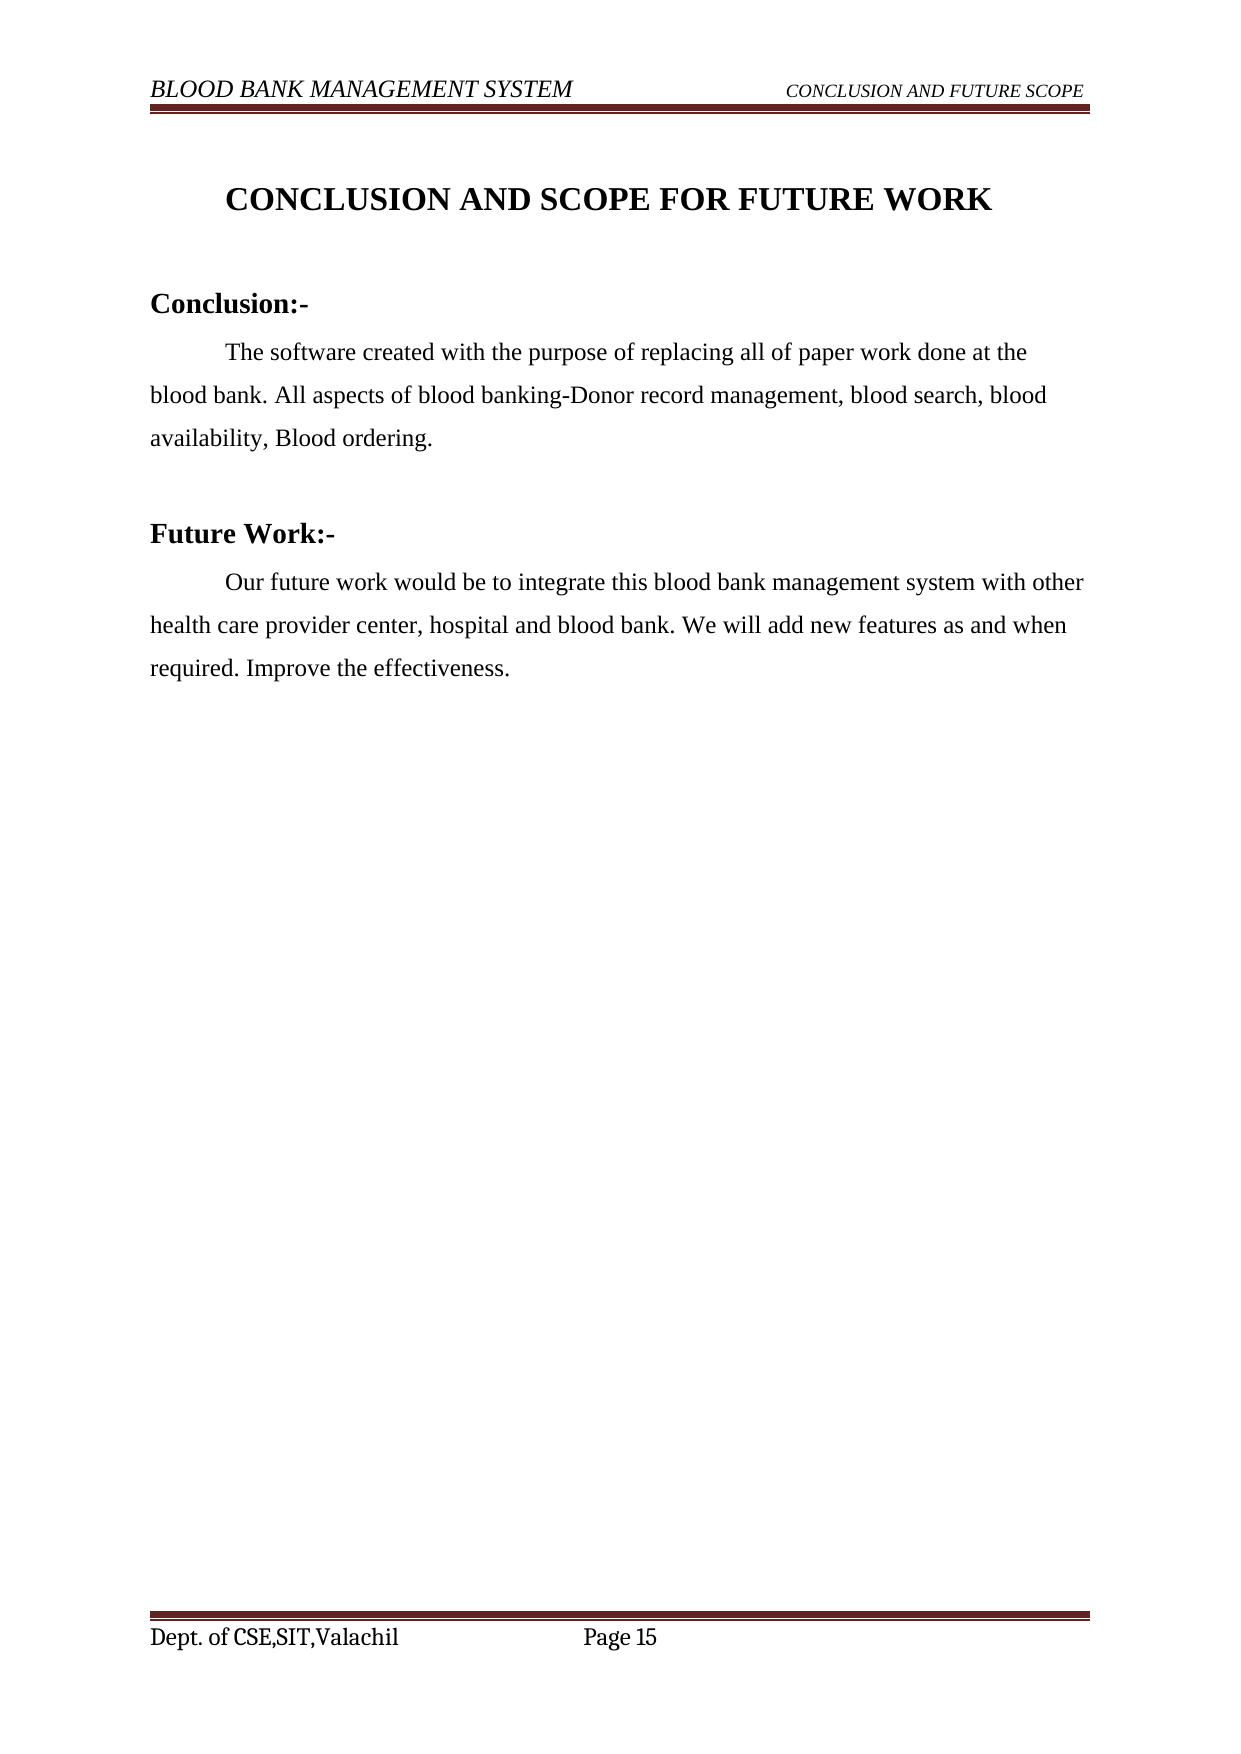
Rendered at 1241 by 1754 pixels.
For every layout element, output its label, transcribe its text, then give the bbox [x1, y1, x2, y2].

text Conclusion:- [150, 287, 1090, 320]
text CONCLUSION AND SCOPE FOR FUTURE WORK [150, 179, 1090, 217]
text Our future work would be to integrate this blood bank management system with other health care provider center, hospital and blood bank. We will add new features as and when required. Improve the effectiveness. [150, 567, 1090, 682]
text Future Work:- [150, 517, 1090, 550]
text The software created with the purpose of replacing all of paper work done at the blood bank. All aspects of blood banking-Donor record management, blood search, blood availability, Blood ordering. [150, 337, 1090, 452]
